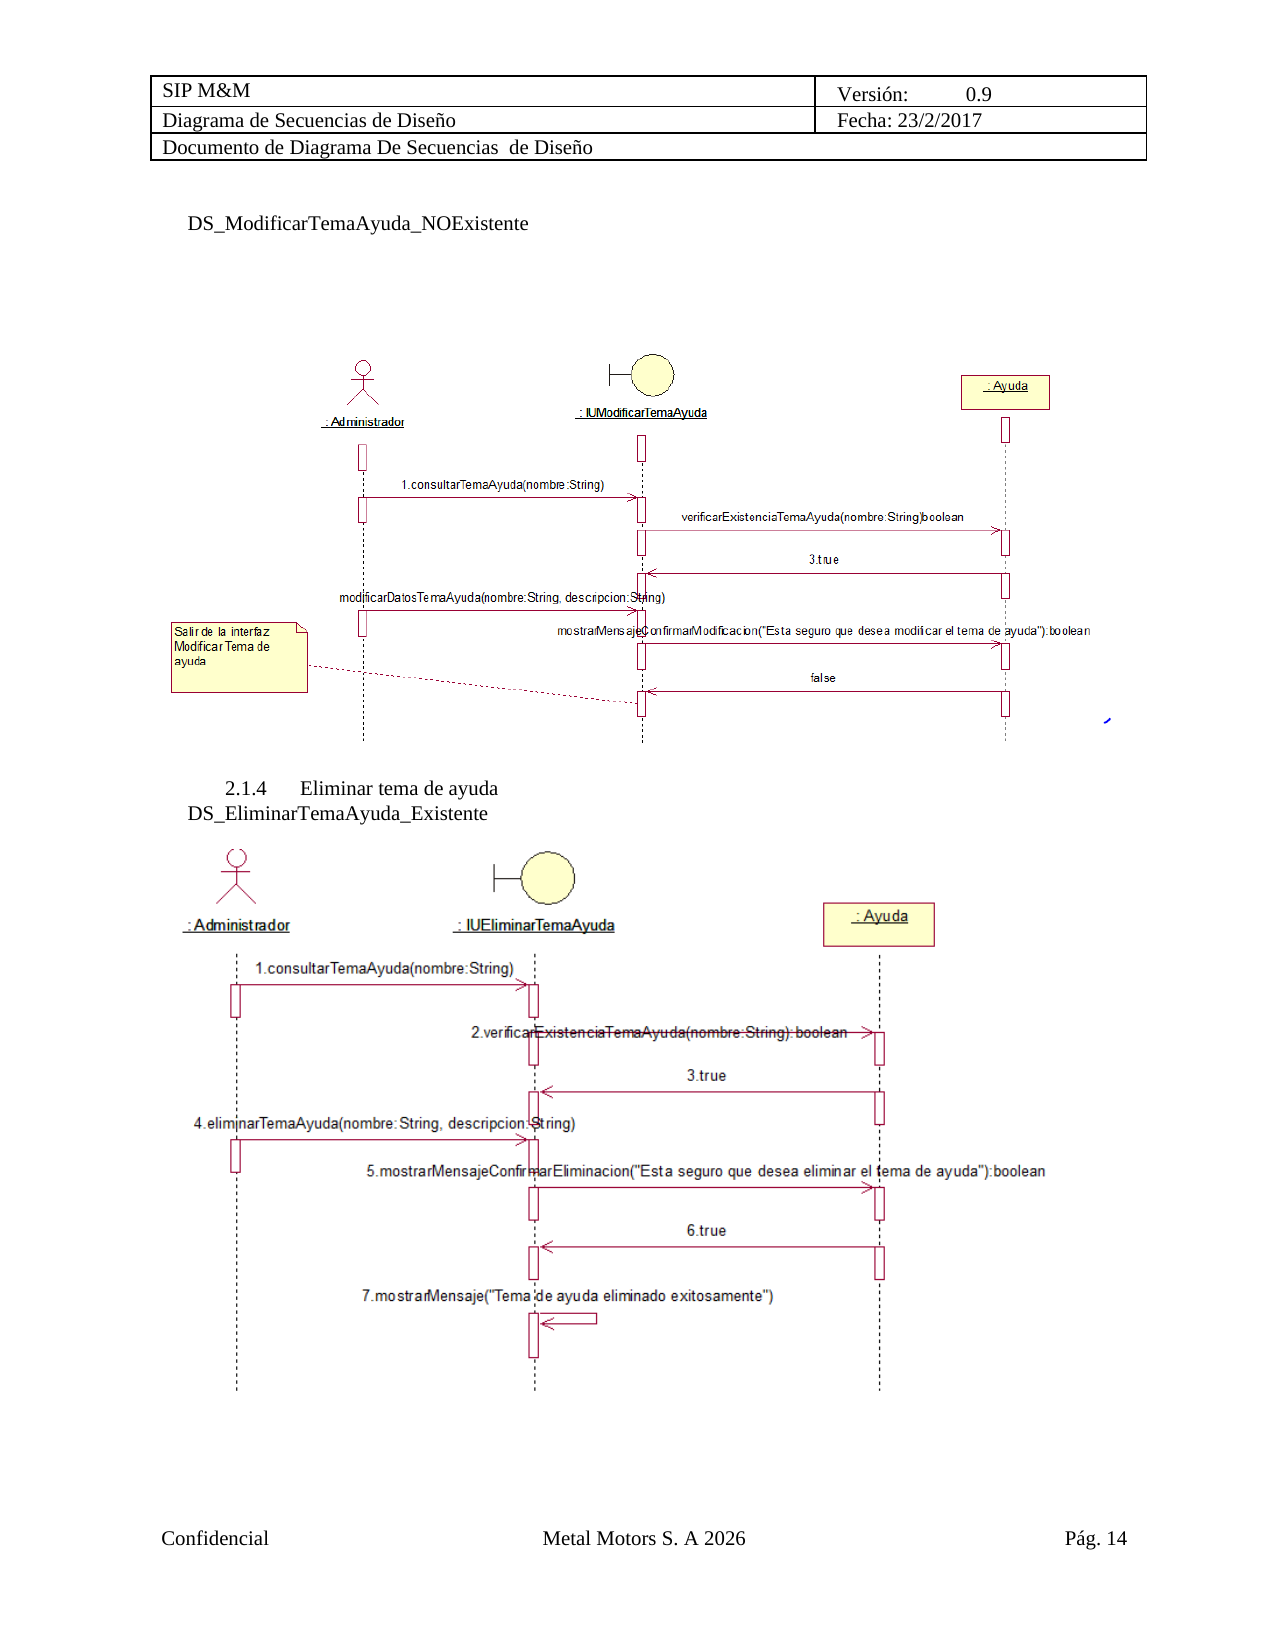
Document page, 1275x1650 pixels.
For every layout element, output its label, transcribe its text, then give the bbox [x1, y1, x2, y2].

list DS_EliminarTemaAyuda_Existente [187, 799, 1125, 824]
list DS_ModificarTemaAyuda_NOExistente [187, 210, 1125, 235]
picture [150, 849, 1125, 1462]
picture [150, 335, 1125, 775]
list Eliminar tema de ayuda [225, 775, 1125, 799]
